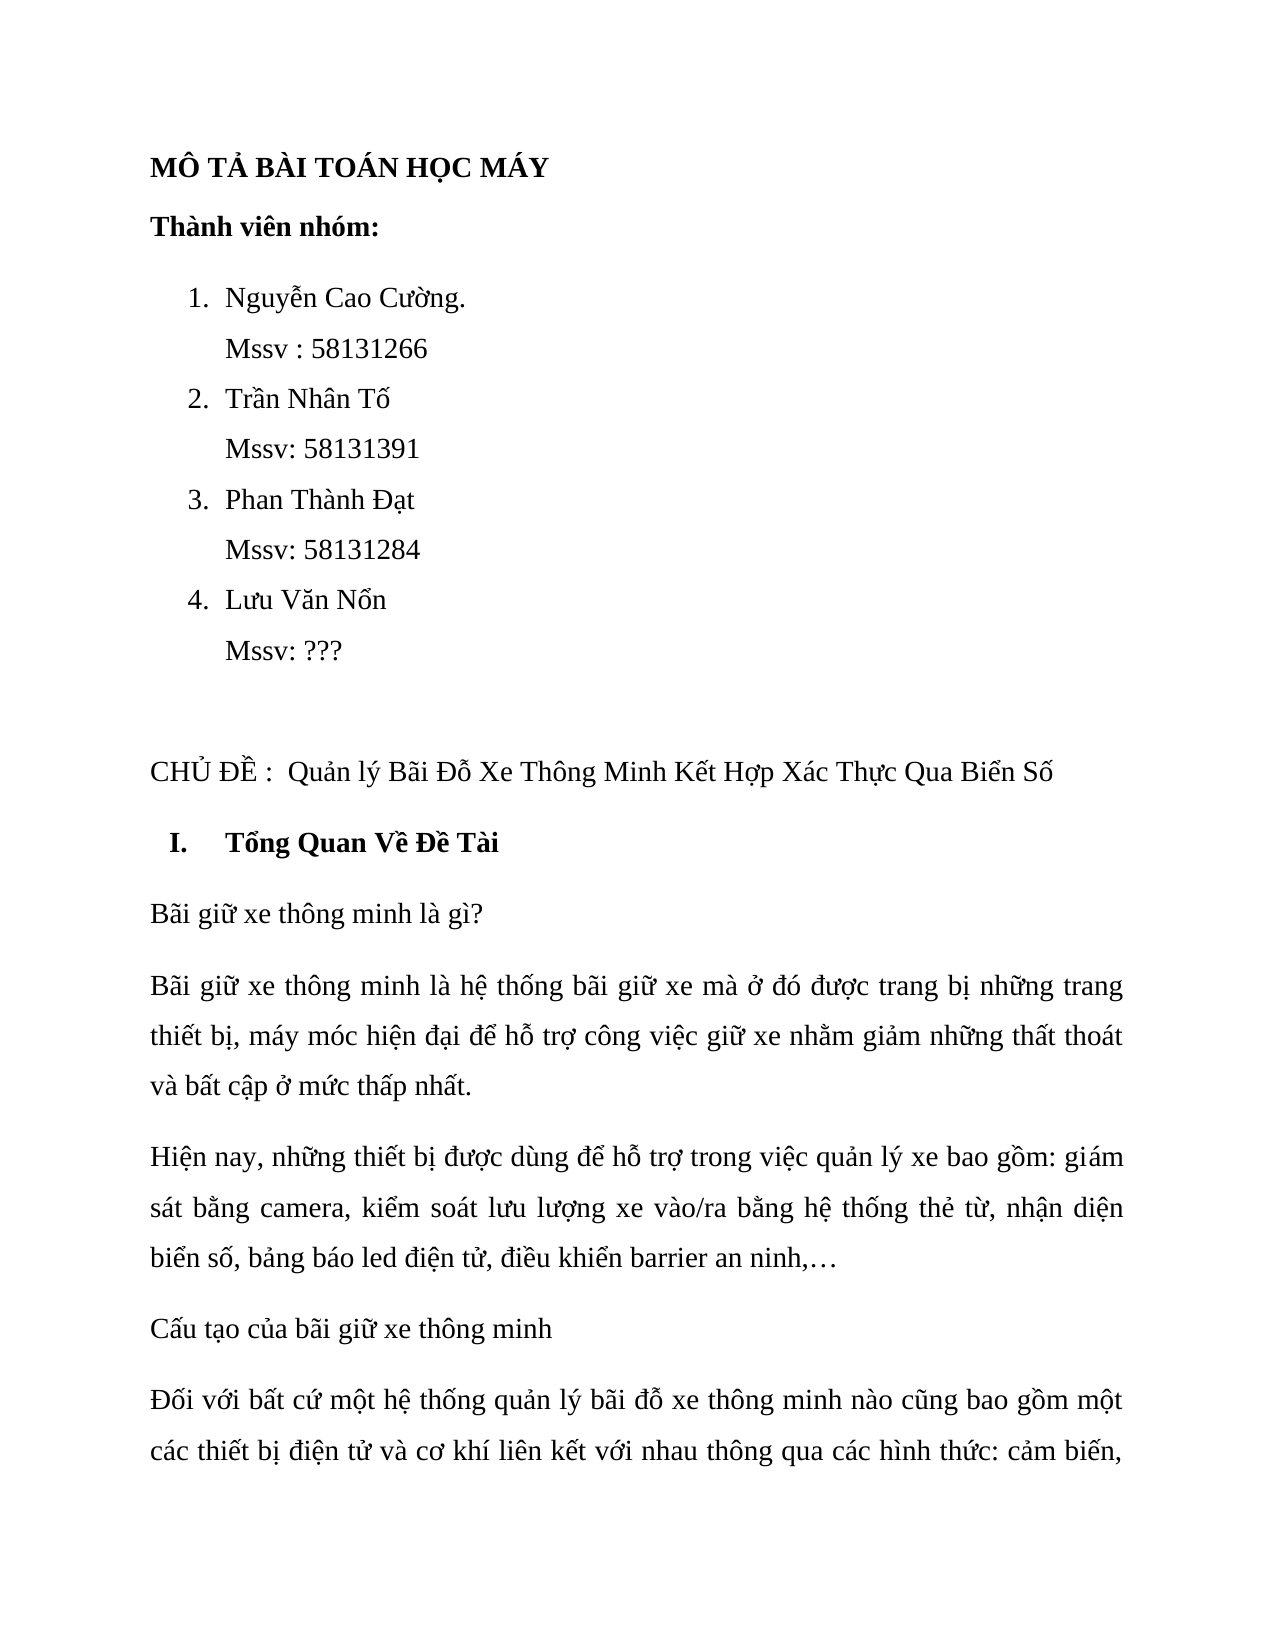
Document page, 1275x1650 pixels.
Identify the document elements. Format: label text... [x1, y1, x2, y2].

list Trần Nhân Tố [187, 381, 1125, 415]
text Cấu tạo của bãi giữ xe thông minh [150, 1311, 1125, 1345]
text CHỦ ĐỀ : Quản lý Bãi Đỗ Xe Thông Minh Kết Hợp Xác Thực Qua Biển Số [150, 754, 1125, 788]
text MÔ TẢ BÀI TOÁN HỌC MÁY [150, 150, 1125, 183]
text Thành viên nhóm: [150, 209, 1125, 243]
text Hiện nay, những thiết bị được dùng để hỗ trợ trong việc quản lý xe bao gồm: giám sát bằng camera, kiểm soát lưu lượng xe vào/ra bằng hệ thống thẻ từ, nhận diện biển số, bảng báo led điện tử, điều khiển barrier an ninh,… [150, 1139, 1125, 1273]
list Phan Thành Đạt [187, 482, 1125, 515]
text Bãi giữ xe thông minh là gì? [150, 896, 1125, 930]
list Mssv : 58131266 [225, 331, 1125, 364]
list Lưu Văn Nổn [187, 582, 1125, 616]
list Mssv: 58131391 [225, 431, 1125, 465]
list Mssv: 58131284 [225, 532, 1125, 566]
text Bãi giữ xe thông minh là hệ thống bãi giữ xe mà ở đó được trang bị những trang thiết bị, máy móc hiện đại để hỗ trợ công việc giữ xe nhằm giảm những thất thoát và bất cập ở mức thấp nhất. [150, 968, 1125, 1102]
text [150, 1382, 1125, 1466]
list Tổng Quan Về Đề Tài [187, 825, 1125, 859]
list Mssv: ??? [225, 633, 1125, 666]
list Nguyễn Cao Cường. [187, 281, 1125, 314]
